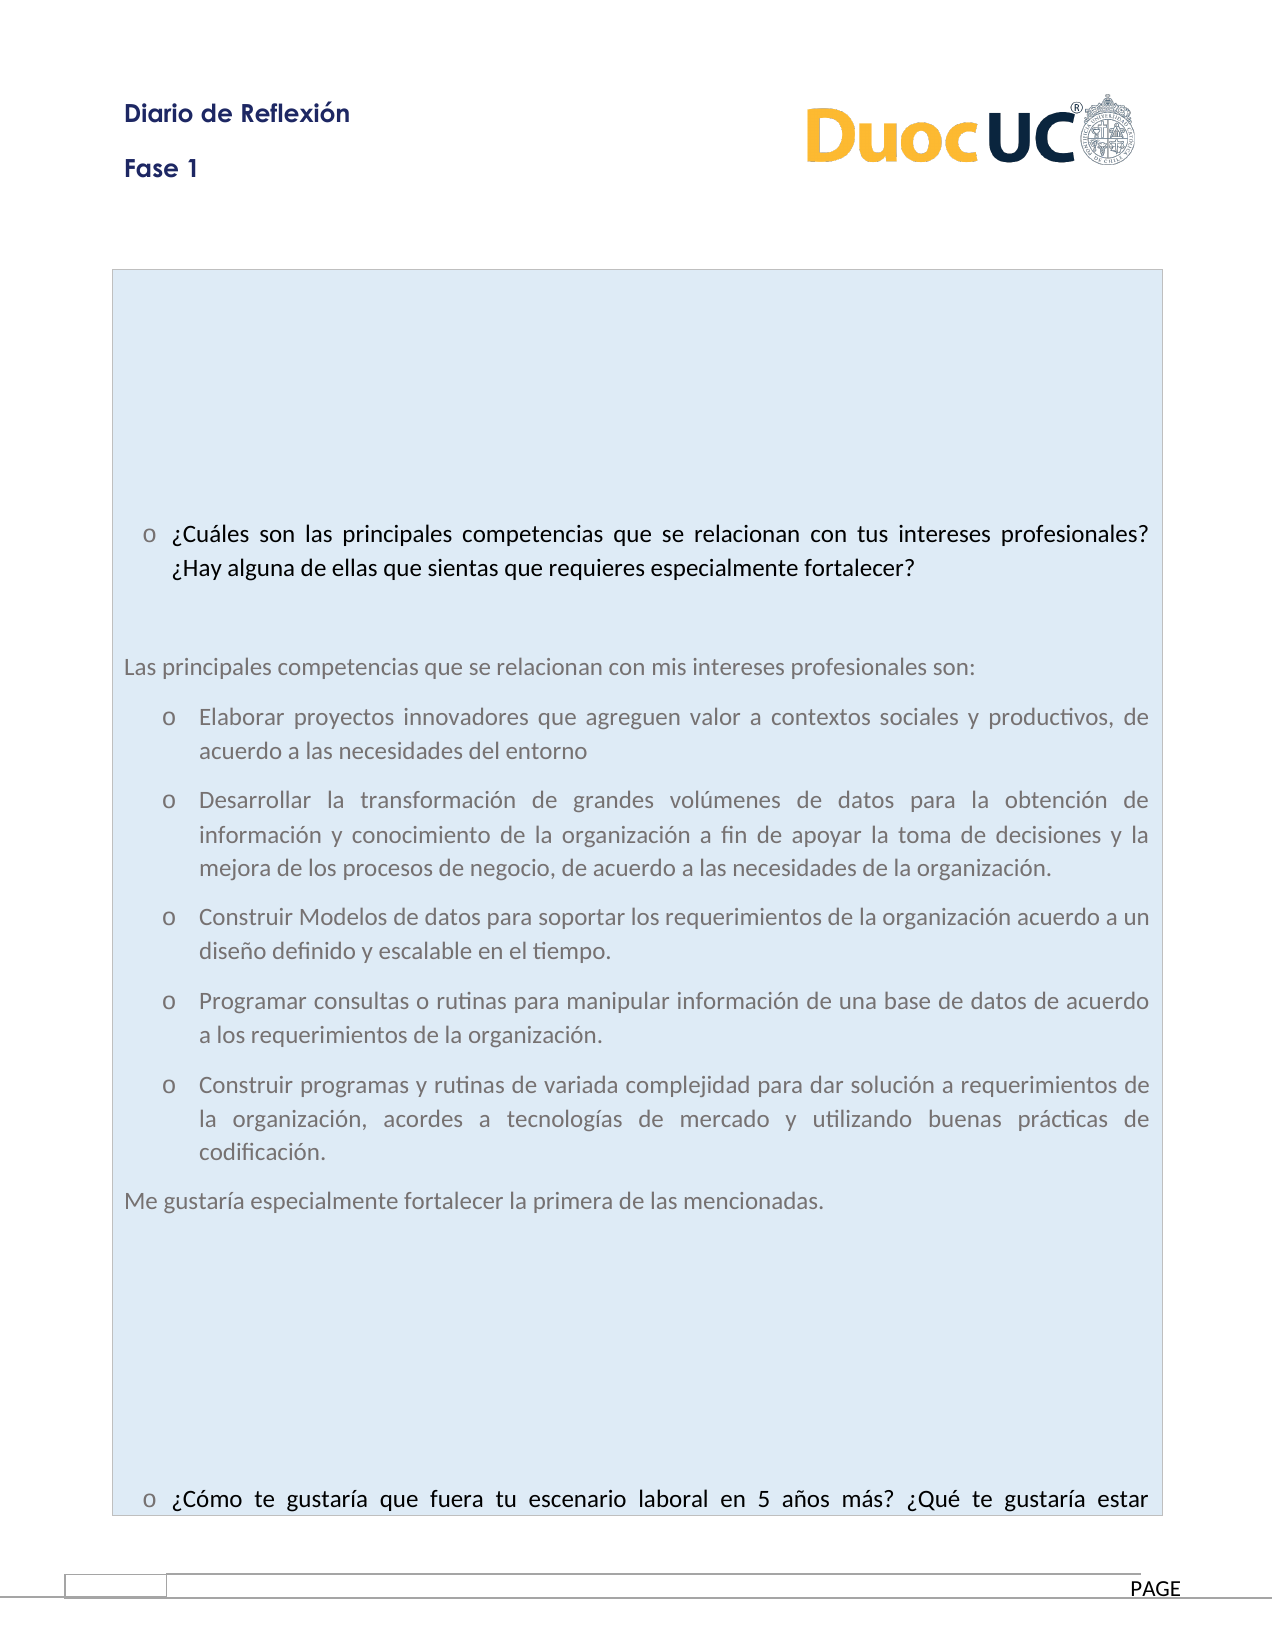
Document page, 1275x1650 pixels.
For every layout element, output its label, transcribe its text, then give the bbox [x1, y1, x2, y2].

picture [807, 94, 1135, 165]
